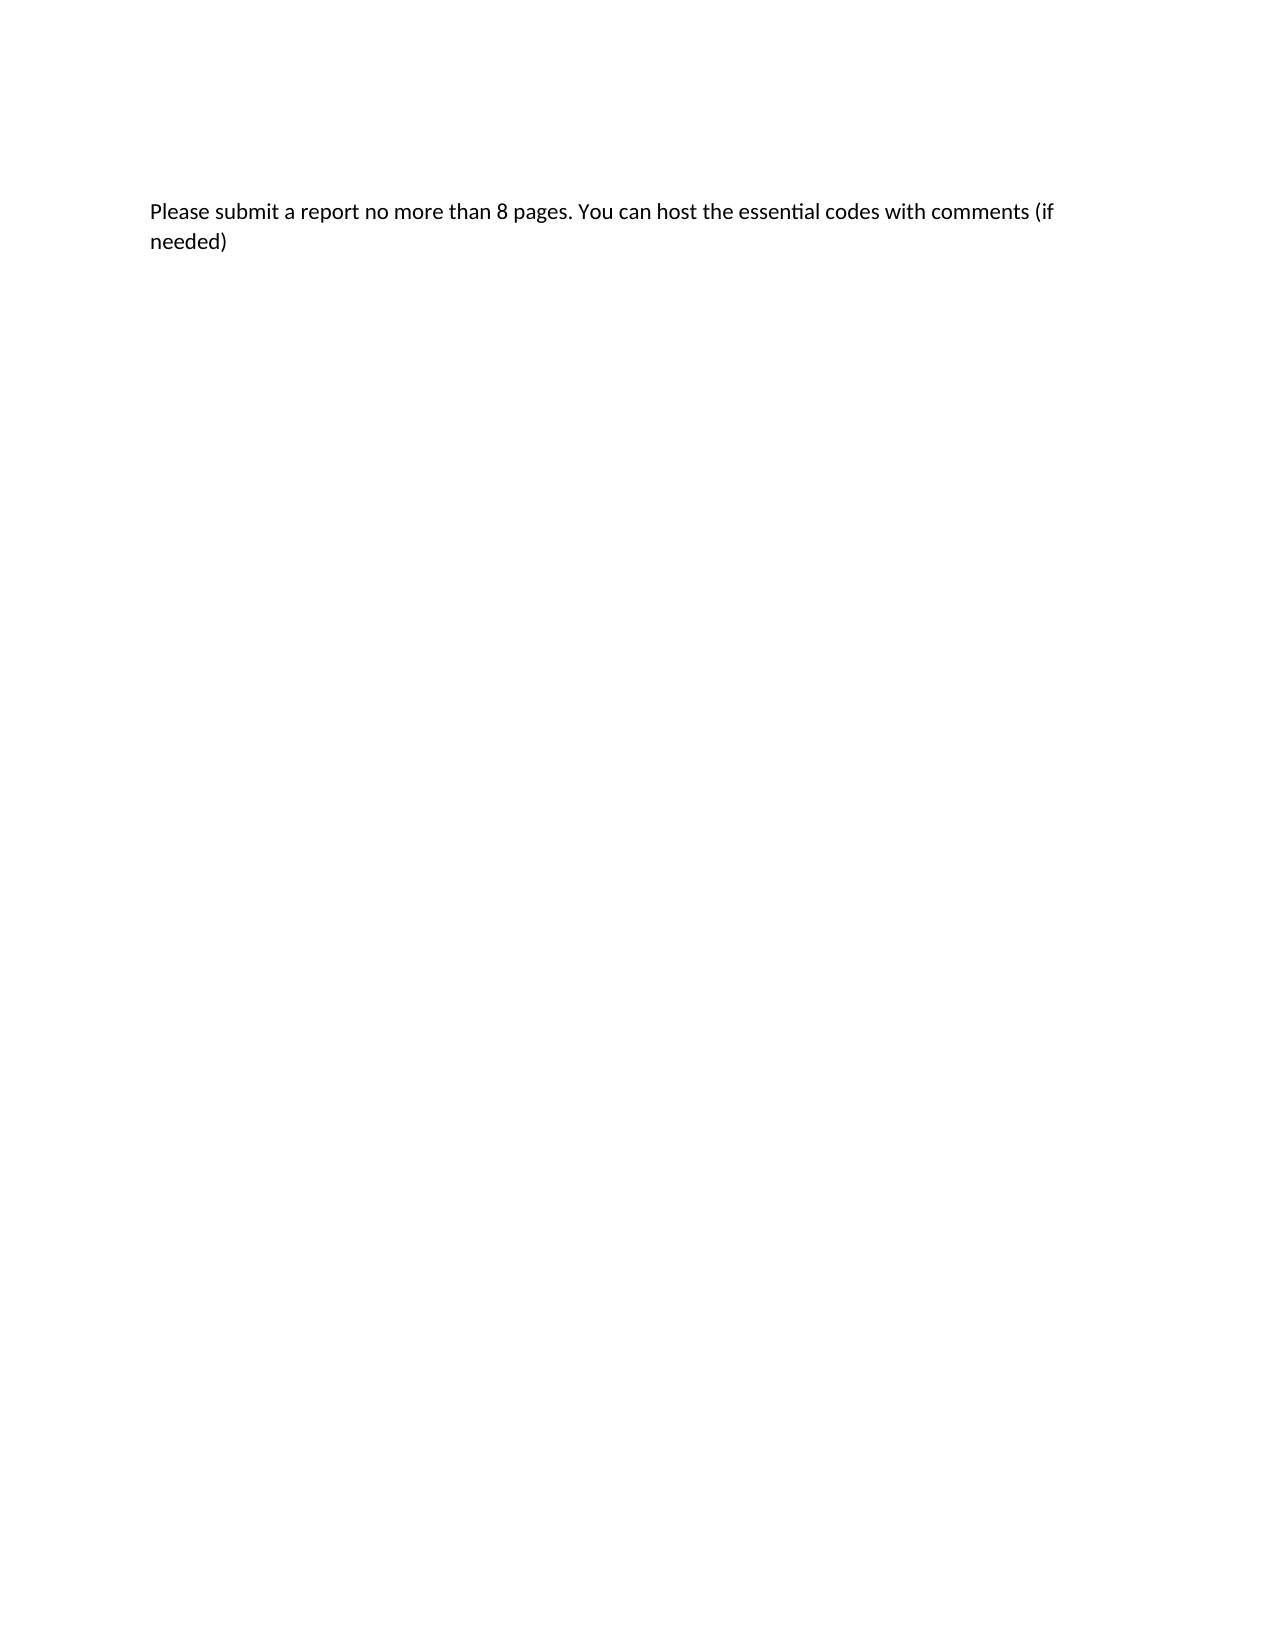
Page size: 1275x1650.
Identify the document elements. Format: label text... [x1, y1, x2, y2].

text Please submit a report no more than 8 pages. You can host the essential codes with comments (if needed) [150, 197, 1125, 255]
